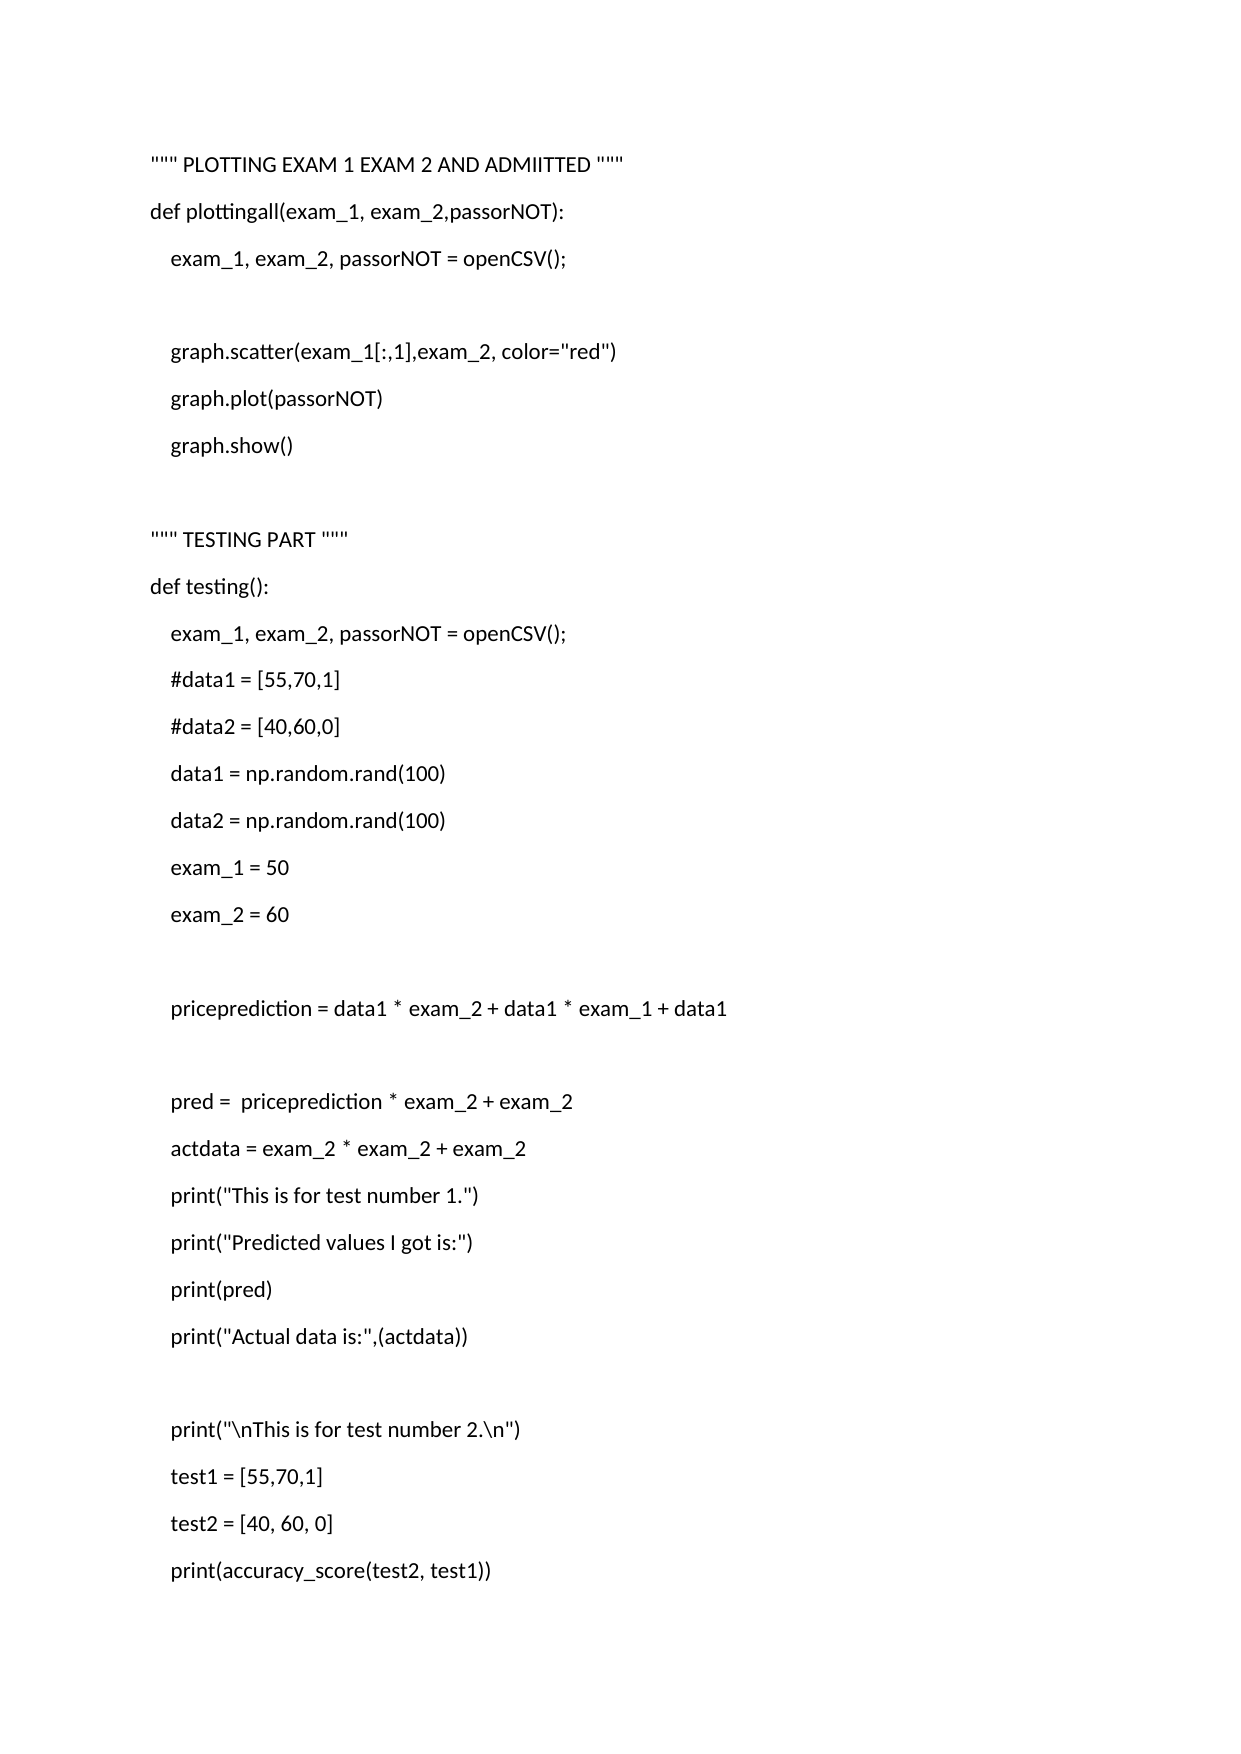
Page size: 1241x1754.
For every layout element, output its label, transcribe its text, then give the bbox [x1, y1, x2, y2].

text pred = priceprediction * exam_2 + exam_2 [150, 1087, 1090, 1116]
text test1 = [55,70,1] [150, 1462, 1090, 1491]
text exam_1, exam_2, passorNOT = openCSV(); [150, 619, 1090, 647]
text print(accuracy_score(test2, test1)) [150, 1556, 1090, 1584]
text #data1 = [55,70,1] [150, 666, 1090, 694]
text exam_1, exam_2, passorNOT = openCSV(); [150, 244, 1090, 272]
text print("\nThis is for test number 2.\n") [150, 1416, 1090, 1444]
text #data2 = [40,60,0] [150, 712, 1090, 741]
text print("Actual data is:",(actdata)) [150, 1322, 1090, 1350]
text actdata = exam_2 * exam_2 + exam_2 [150, 1134, 1090, 1162]
text priceprediction = data1 * exam_2 + data1 * exam_1 + data1 [150, 994, 1090, 1022]
text """ TESTING PART """ [150, 525, 1090, 553]
text exam_1 = 50 [150, 853, 1090, 881]
text data2 = np.random.rand(100) [150, 806, 1090, 834]
text """ PLOTTING EXAM 1 EXAM 2 AND ADMIITTED """ [150, 150, 1090, 178]
text exam_2 = 60 [150, 900, 1090, 928]
text def plottingall(exam_1, exam_2,passorNOT): [150, 197, 1090, 225]
text graph.plot(passorNOT) [150, 384, 1090, 412]
text data1 = np.random.rand(100) [150, 759, 1090, 787]
text test2 = [40, 60, 0] [150, 1509, 1090, 1537]
text print("This is for test number 1.") [150, 1181, 1090, 1209]
text print(pred) [150, 1275, 1090, 1303]
text print("Predicted values I got is:") [150, 1228, 1090, 1256]
text graph.show() [150, 431, 1090, 459]
text def testing(): [150, 572, 1090, 600]
text graph.scatter(exam_1[:,1],exam_2, color="red") [150, 337, 1090, 366]
